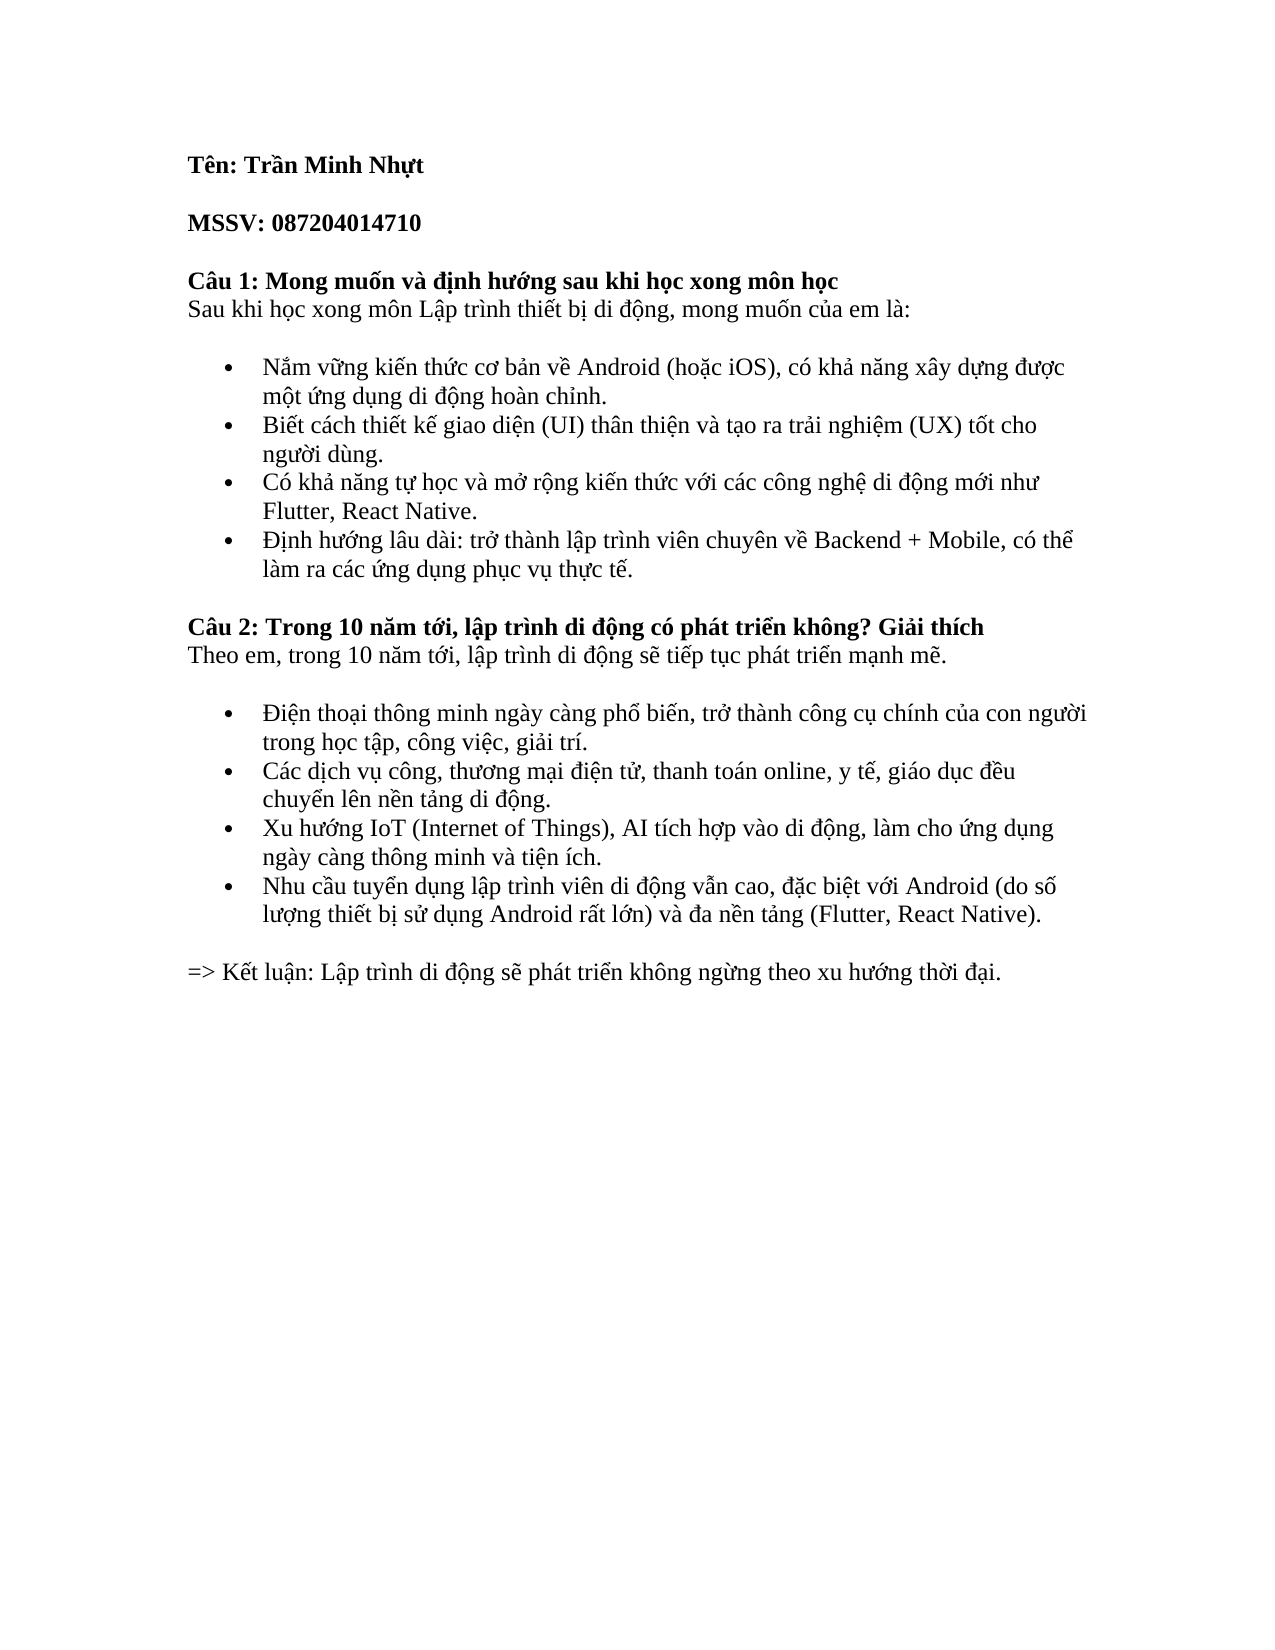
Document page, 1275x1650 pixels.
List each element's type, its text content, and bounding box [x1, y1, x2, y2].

list Nắm vững kiến thức cơ bản về Android (hoặc iOS), có khả năng xây dựng được một ứng dụng di động hoàn chỉnh. [225, 352, 1087, 410]
text MSSV: 087204014710 [187, 208, 1087, 237]
text Tên: Trần Minh Nhựt [187, 150, 1087, 179]
list Các dịch vụ công, thương mại điện tử, thanh toán online, y tế, giáo dục đều chuyển lên nền tảng di động. [225, 756, 1087, 813]
list Định hướng lâu dài: trở thành lập trình viên chuyên về Backend + Mobile, có thể làm ra các ứng dụng phục vụ thực tế. [225, 525, 1087, 582]
text Câu 1: Mong muốn và định hướng sau khi học xong môn học Sau khi học xong môn Lập trình thiết bị di động, mong muốn của em là: [187, 266, 1087, 323]
text Câu 2: Trong 10 năm tới, lập trình di động có phát triển không? Giải thích Theo em, trong 10 năm tới, lập trình di động sẽ tiếp tục phát triển mạnh mẽ. [187, 612, 1087, 669]
list Điện thoại thông minh ngày càng phổ biến, trở thành công cụ chính của con người trong học tập, công việc, giải trí. [225, 698, 1087, 756]
list Biết cách thiết kế giao diện (UI) thân thiện và tạo ra trải nghiệm (UX) tốt cho người dùng. [225, 410, 1087, 467]
list Nhu cầu tuyển dụng lập trình viên di động vẫn cao, đặc biệt với Android (do số lượng thiết bị sử dụng Android rất lớn) và đa nền tảng (Flutter, React Native). [225, 871, 1087, 928]
list Xu hướng IoT (Internet of Things), AI tích hợp vào di động, làm cho ứng dụng ngày càng thông minh và tiện ích. [225, 813, 1087, 871]
list Có khả năng tự học và mở rộng kiến thức với các công nghệ di động mới như Flutter, React Native. [225, 467, 1087, 525]
text => Kết luận: Lập trình di động sẽ phát triển không ngừng theo xu hướng thời đại. [187, 957, 1087, 986]
